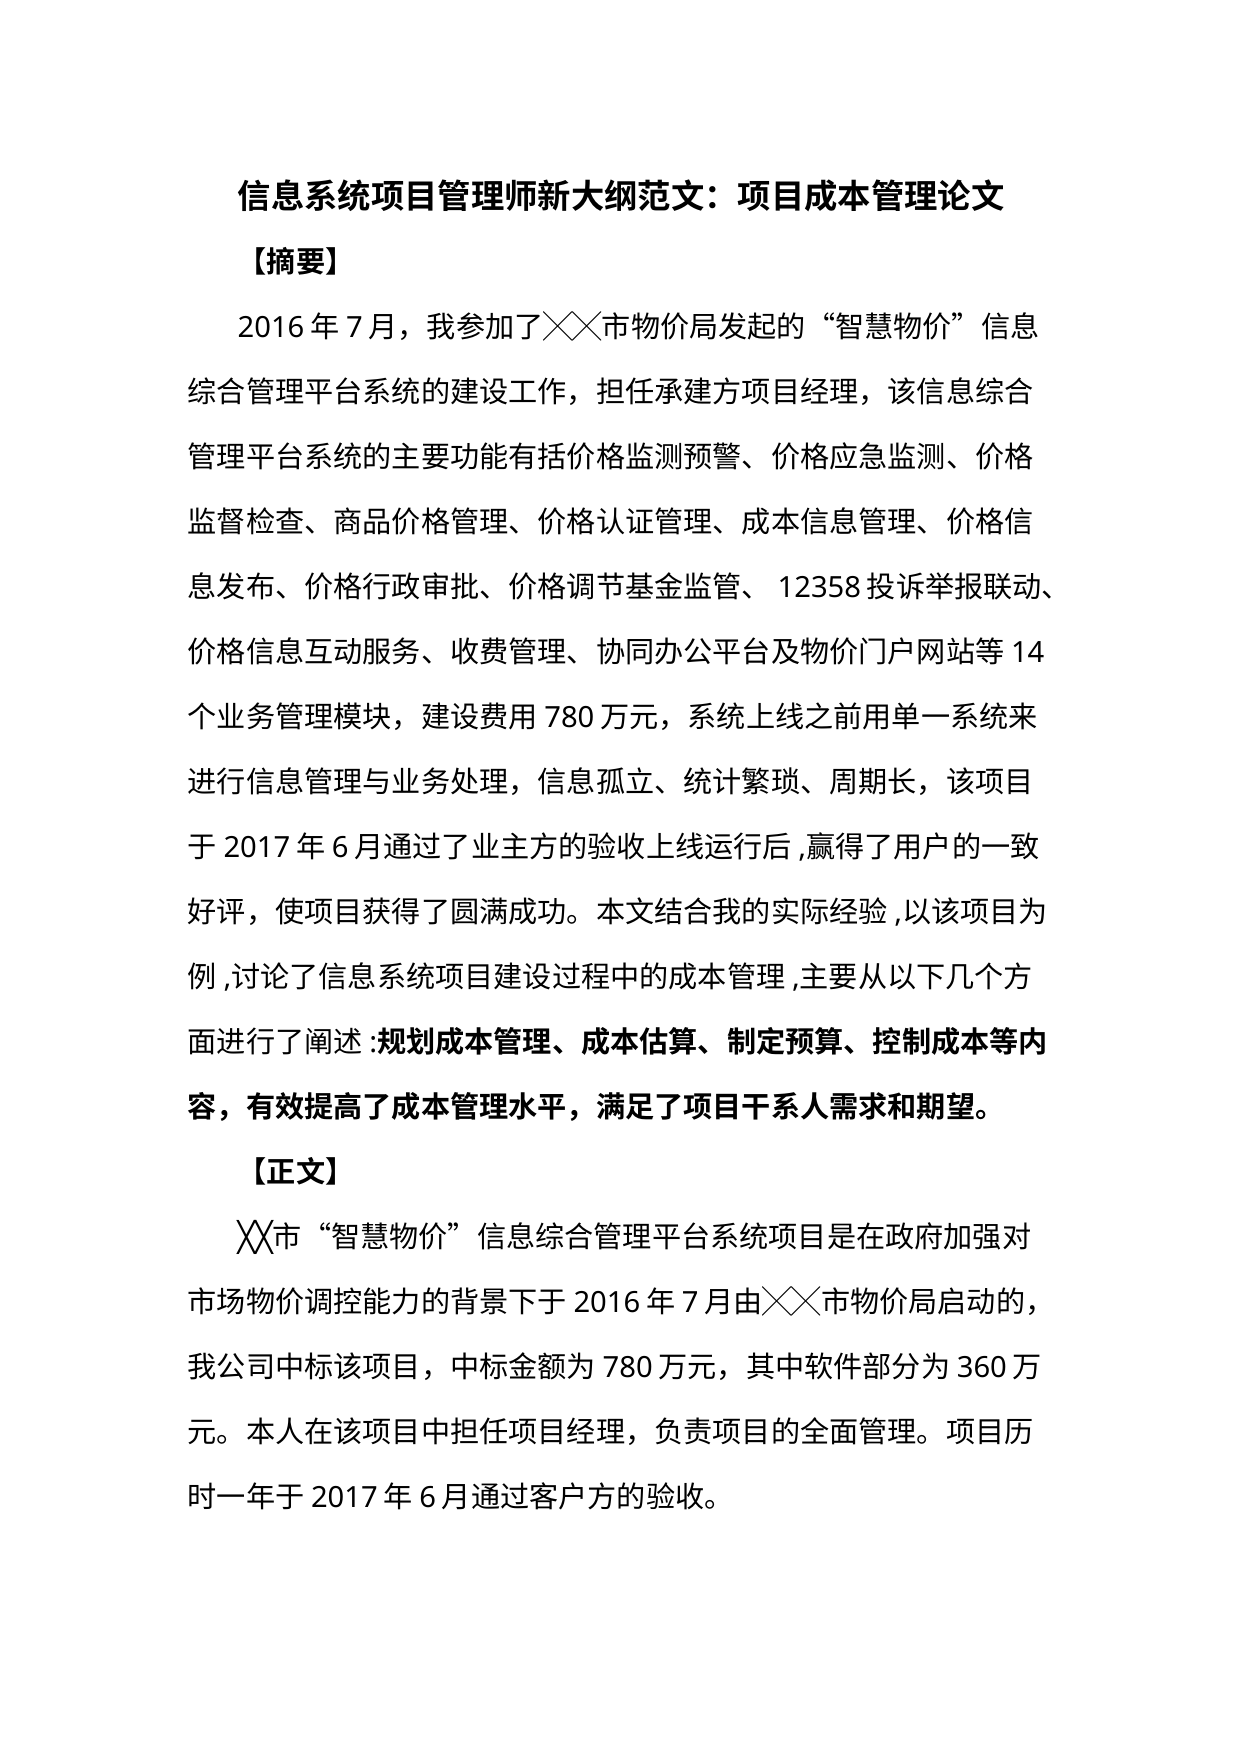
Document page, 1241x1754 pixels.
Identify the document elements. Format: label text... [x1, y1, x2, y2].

text 【摘要】 [187, 227, 1053, 292]
text 2016年 7月，我参加了╳╳市物价局发起的“智慧物价”信息综合管理平台系统的建设工作，担任承建方项目经理，该信息综合管理平台系统的主要功能有括价格监测预警、价格应急监测、价格监督检查、商品价格管理、价格认证管理、成本信息管理、价格信息发布、价格行政审批、价格调节基金监管、 12358投诉举报联动、价格信息互动服务、收费管理、协同办公平台及物价门户网站等 14个业务管理模块，建设费用 780万元，系统上线之前用单一系统来进行信息管理与业务处理，信息孤立、统计繁琐、周期长，该项目于 2017年 6月通过了业主方的验收上线运行后 ,赢得了用户的一致好评，使项目获得了圆满成功。本文结合我的实际经验 ,以该项目为例 ,讨论了信息系统项目建设过程中的成本管理 ,主要从以下几个方面进行了阐述 :规划成本管理、成本估算、制定预算、控制成本等内容，有效提高了成本管理水平，满足了项目干系人需求和期望。 [187, 292, 1053, 1137]
text ╳╳市“智慧物价”信息综合管理平台系统项目是在政府加强对市场物价调控能力的背景下于 2016年 7月由╳╳市物价局启动的，我公司中标该项目，中标金额为 780万元，其中软件部分为 360万元。本人在该项目中担任项目经理，负责项目的全面管理。项目历时一年于 2017年 6月通过客户方的验收。 [187, 1202, 1053, 1527]
text 信息系统项目管理师新大纲范文：项目成本管理论文 [187, 162, 1053, 227]
text 【正文】 [187, 1137, 1053, 1202]
